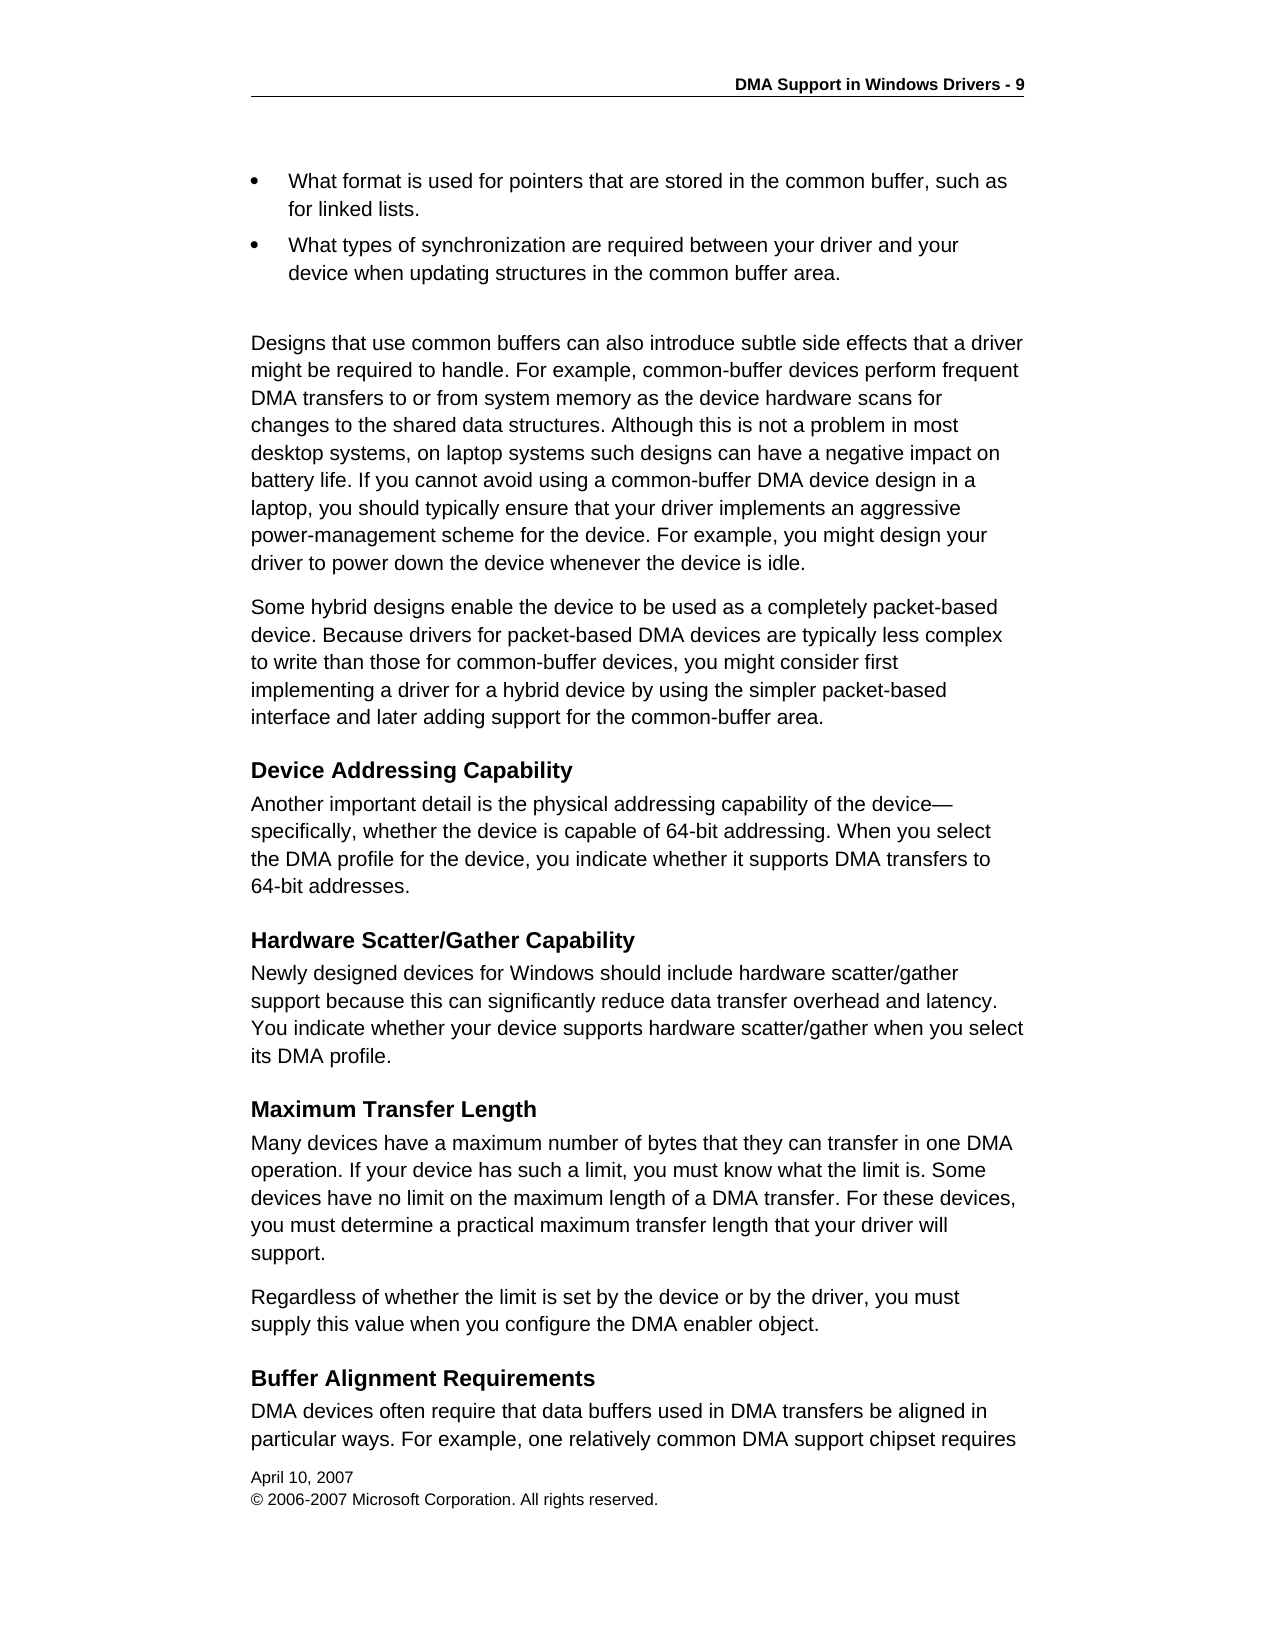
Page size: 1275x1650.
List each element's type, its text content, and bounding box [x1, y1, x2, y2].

subtitle Maximum Transfer Length [251, 1096, 1024, 1122]
list What types of synchronization are required between your driver and your device when updating structures in the common buffer area. [251, 233, 1024, 284]
text Regardless of whether the limit is set by the device or by the driver, you must supply this value when you configure the DMA enabler object. [251, 1285, 1024, 1336]
subtitle Buffer Alignment Requirements [251, 1365, 1024, 1391]
text Designs that use common buffers can also introduce subtle side effects that a driver might be required to handle. For example, common-buffer devices perform frequent DMA transfers to or from system memory as the device hardware scans for changes to the shared data structures. Although this is not a problem in most desktop systems, on laptop systems such designs can have a negative impact on battery life. If you cannot avoid using a common-buffer DMA device design in a laptop, you should typically ensure that your driver implements an aggressive power-management scheme for the device. For example, you might design your driver to power down the device whenever the device is idle. [251, 331, 1024, 575]
text Newly designed devices for Windows should include hardware scatter/gather support because this can significantly reduce data transfer overhead and latency. You indicate whether your device supports hardware scatter/gather when you select its DMA profile. [251, 961, 1024, 1068]
subtitle Device Addressing Capability [251, 757, 1024, 784]
list What format is used for pointers that are stored in the common buffer, such as for linked lists. [251, 169, 1024, 221]
subtitle Hardware Scatter/Gather Capability [251, 927, 1024, 953]
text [251, 1399, 1024, 1451]
text Another important detail is the physical addressing capability of the device—specifically, whether the device is capable of 64-bit addressing. When you select the DMA profile for the device, you indicate whether it supports DMA transfers to 64-bit addresses. [251, 792, 1024, 898]
text Some hybrid designs enable the device to be used as a completely packet-based device. Because drivers for packet-based DMA devices are typically less complex to write than those for common-buffer devices, you might consider first implementing a driver for a hybrid device by using the simpler packet-based interface and later adding support for the common-buffer area. [251, 595, 1024, 729]
text Many devices have a maximum number of bytes that they can transfer in one DMA operation. If your device has such a limit, you must know what the limit is. Some devices have no limit on the maximum length of a DMA transfer. For these devices, you must determine a practical maximum transfer length that your driver will support. [251, 1131, 1024, 1264]
